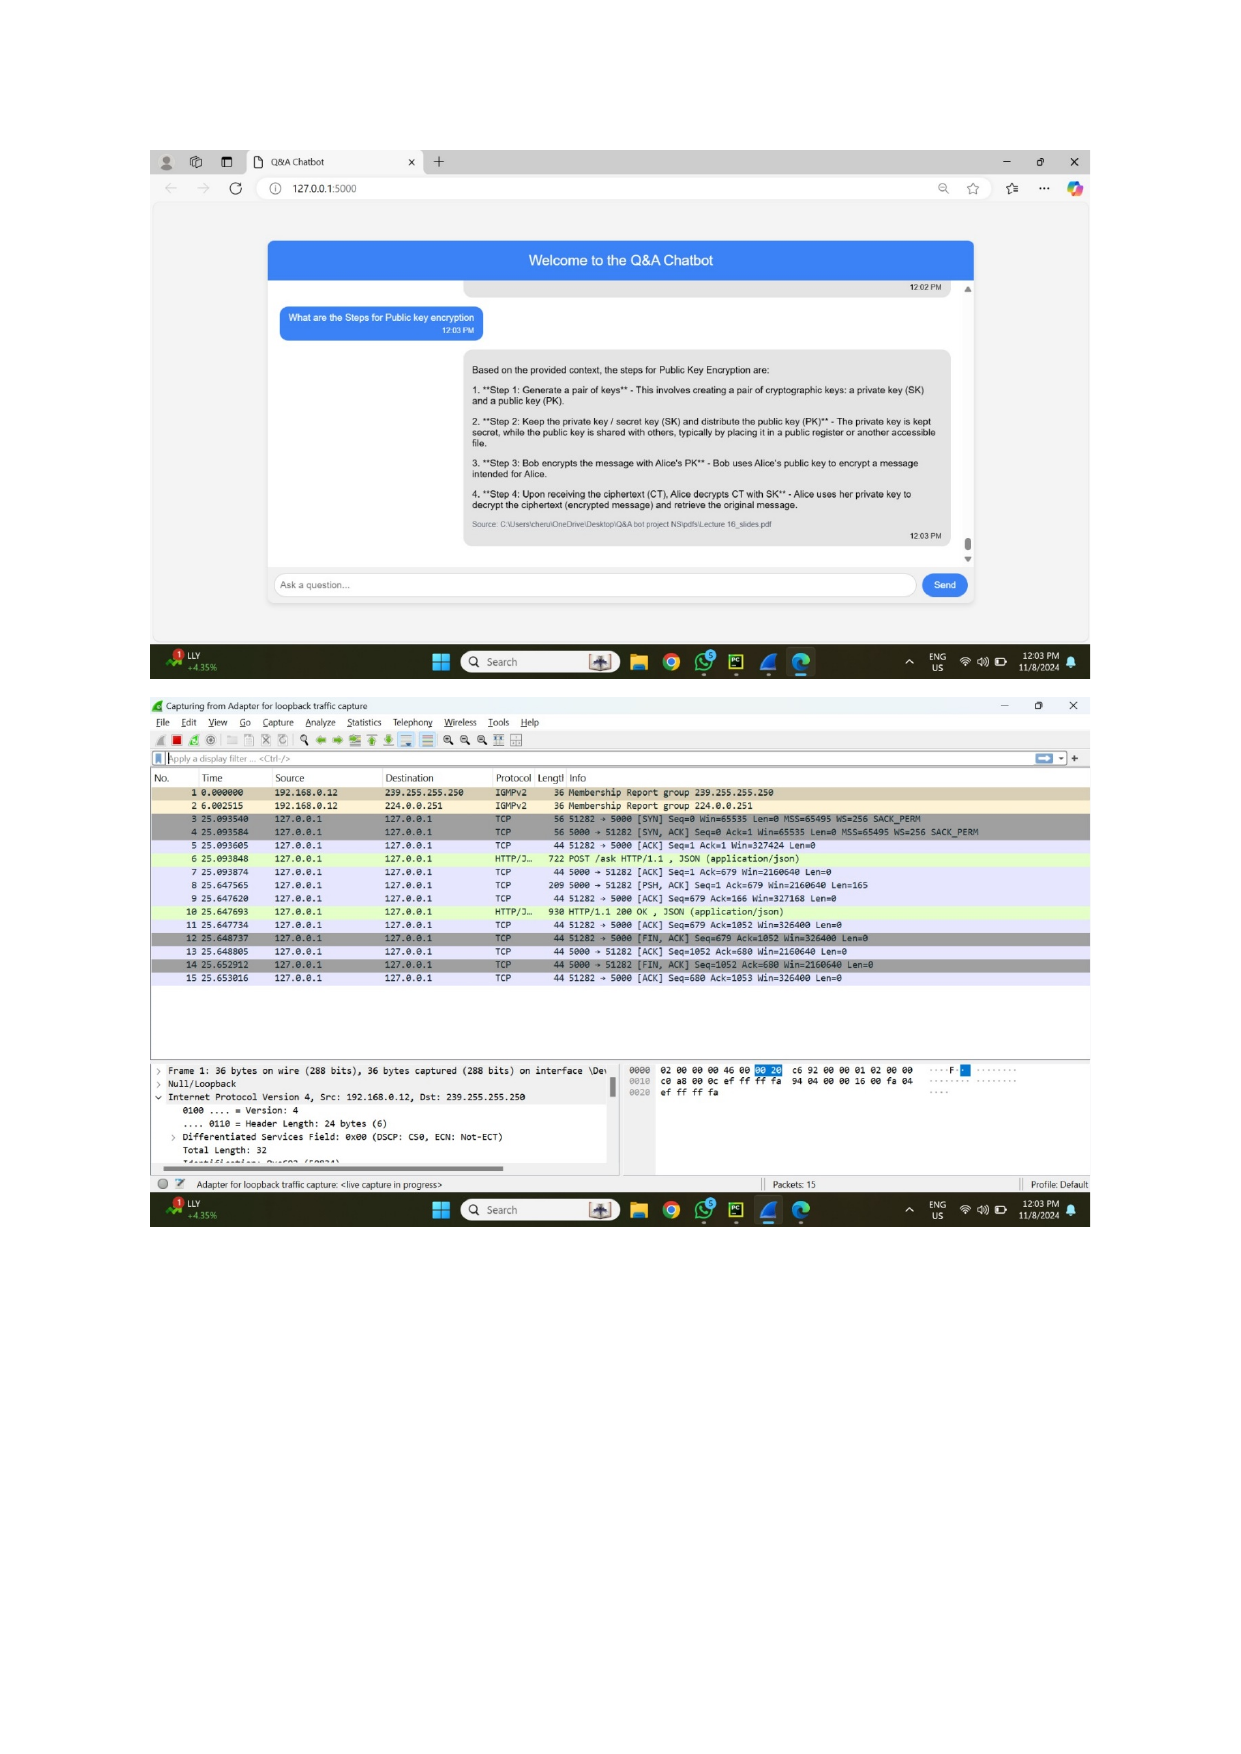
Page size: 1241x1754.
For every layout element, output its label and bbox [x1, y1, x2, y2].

picture [150, 697, 1091, 1227]
picture [150, 150, 1091, 679]
